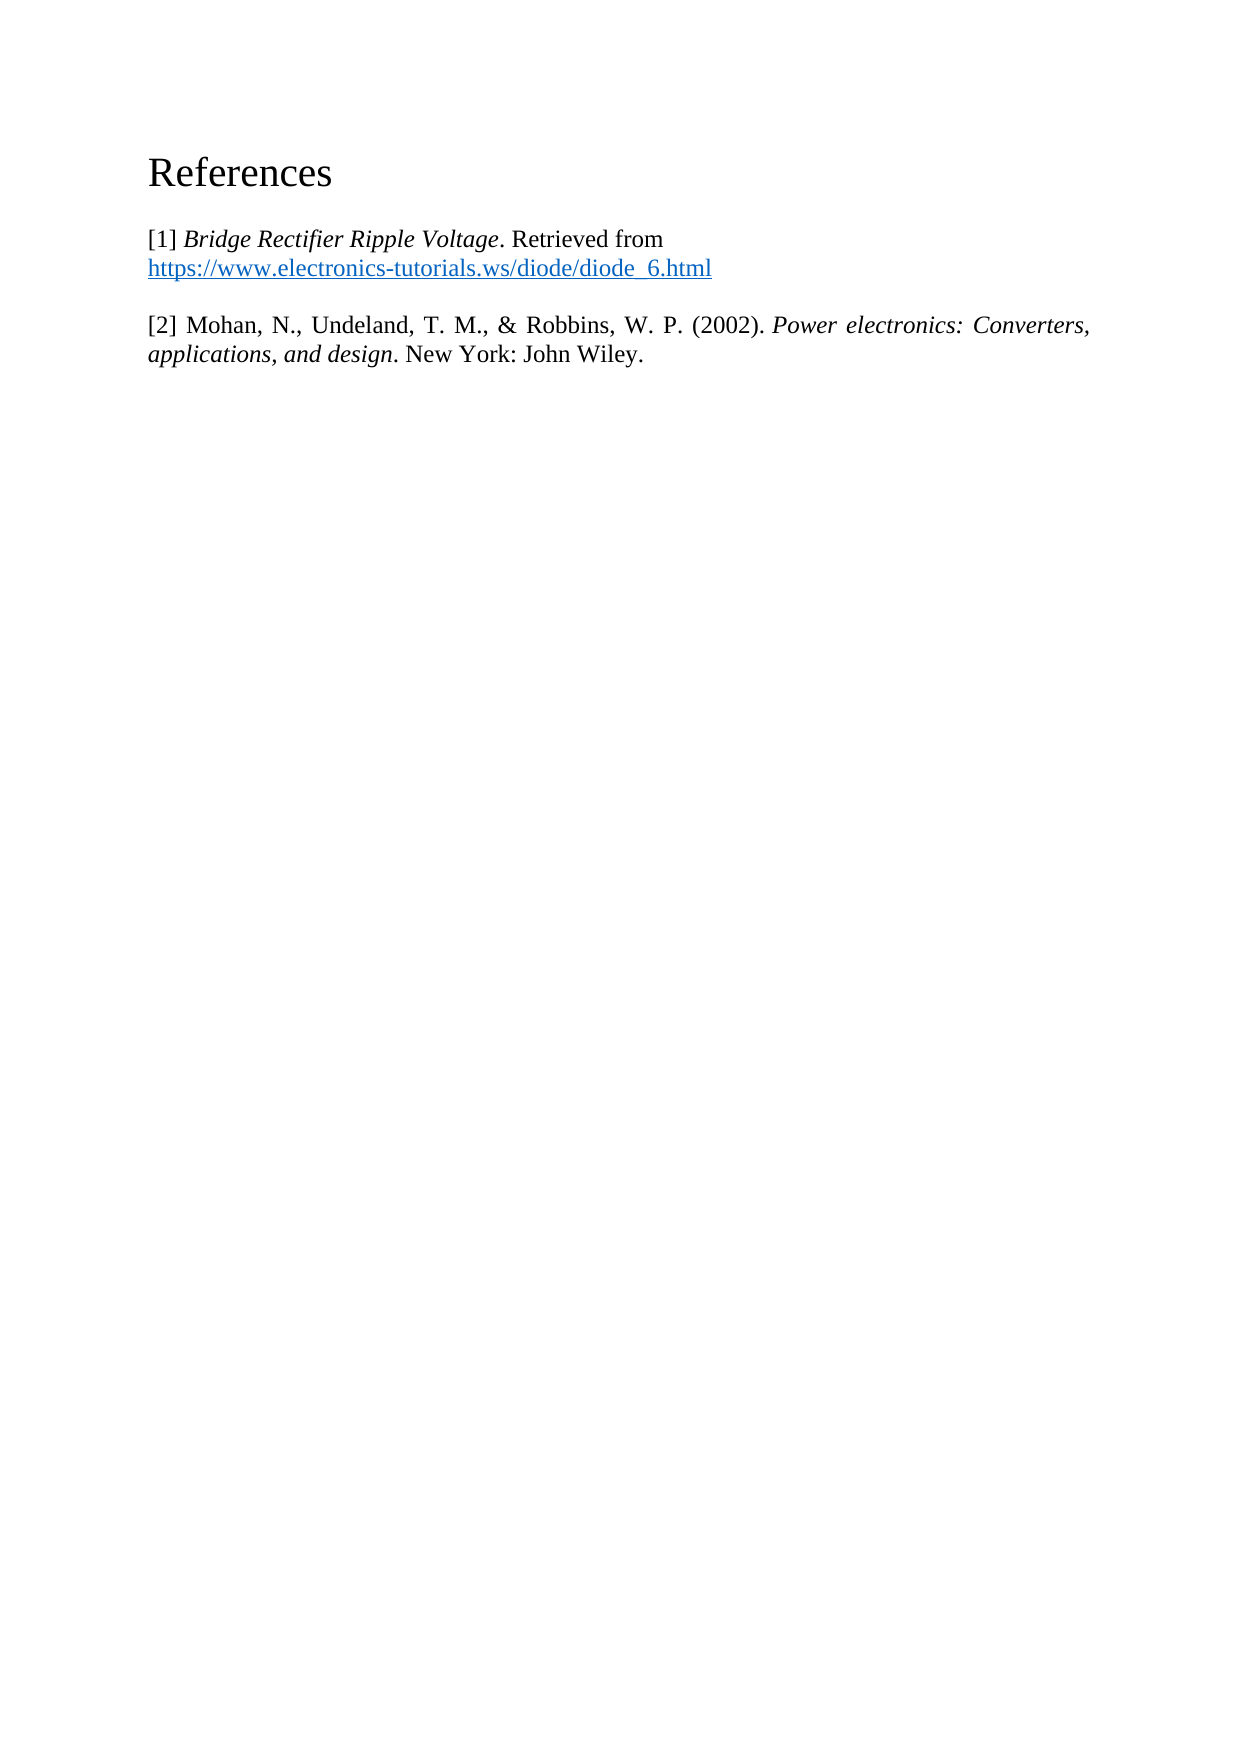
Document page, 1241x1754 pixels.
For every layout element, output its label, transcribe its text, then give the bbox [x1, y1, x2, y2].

text References [148, 148, 1093, 196]
text [2] Mohan, N., Undeland, T. M., & Robbins, W. P. (2002). Power electronics: Converters, applications, and design. New York: John Wiley. [644, 311, 1093, 368]
text [2] Mohan, N., Undeland, T. M., & Robbins, W. P. (2002). Power electronics: Converters, applications, and design. New York: John Wiley. [148, 311, 393, 368]
text [1] Bridge Rectifier Ripple Voltage. Retrieved from https://www.electronics-tutorials.ws/diode/diode_6.html [148, 224, 1093, 282]
